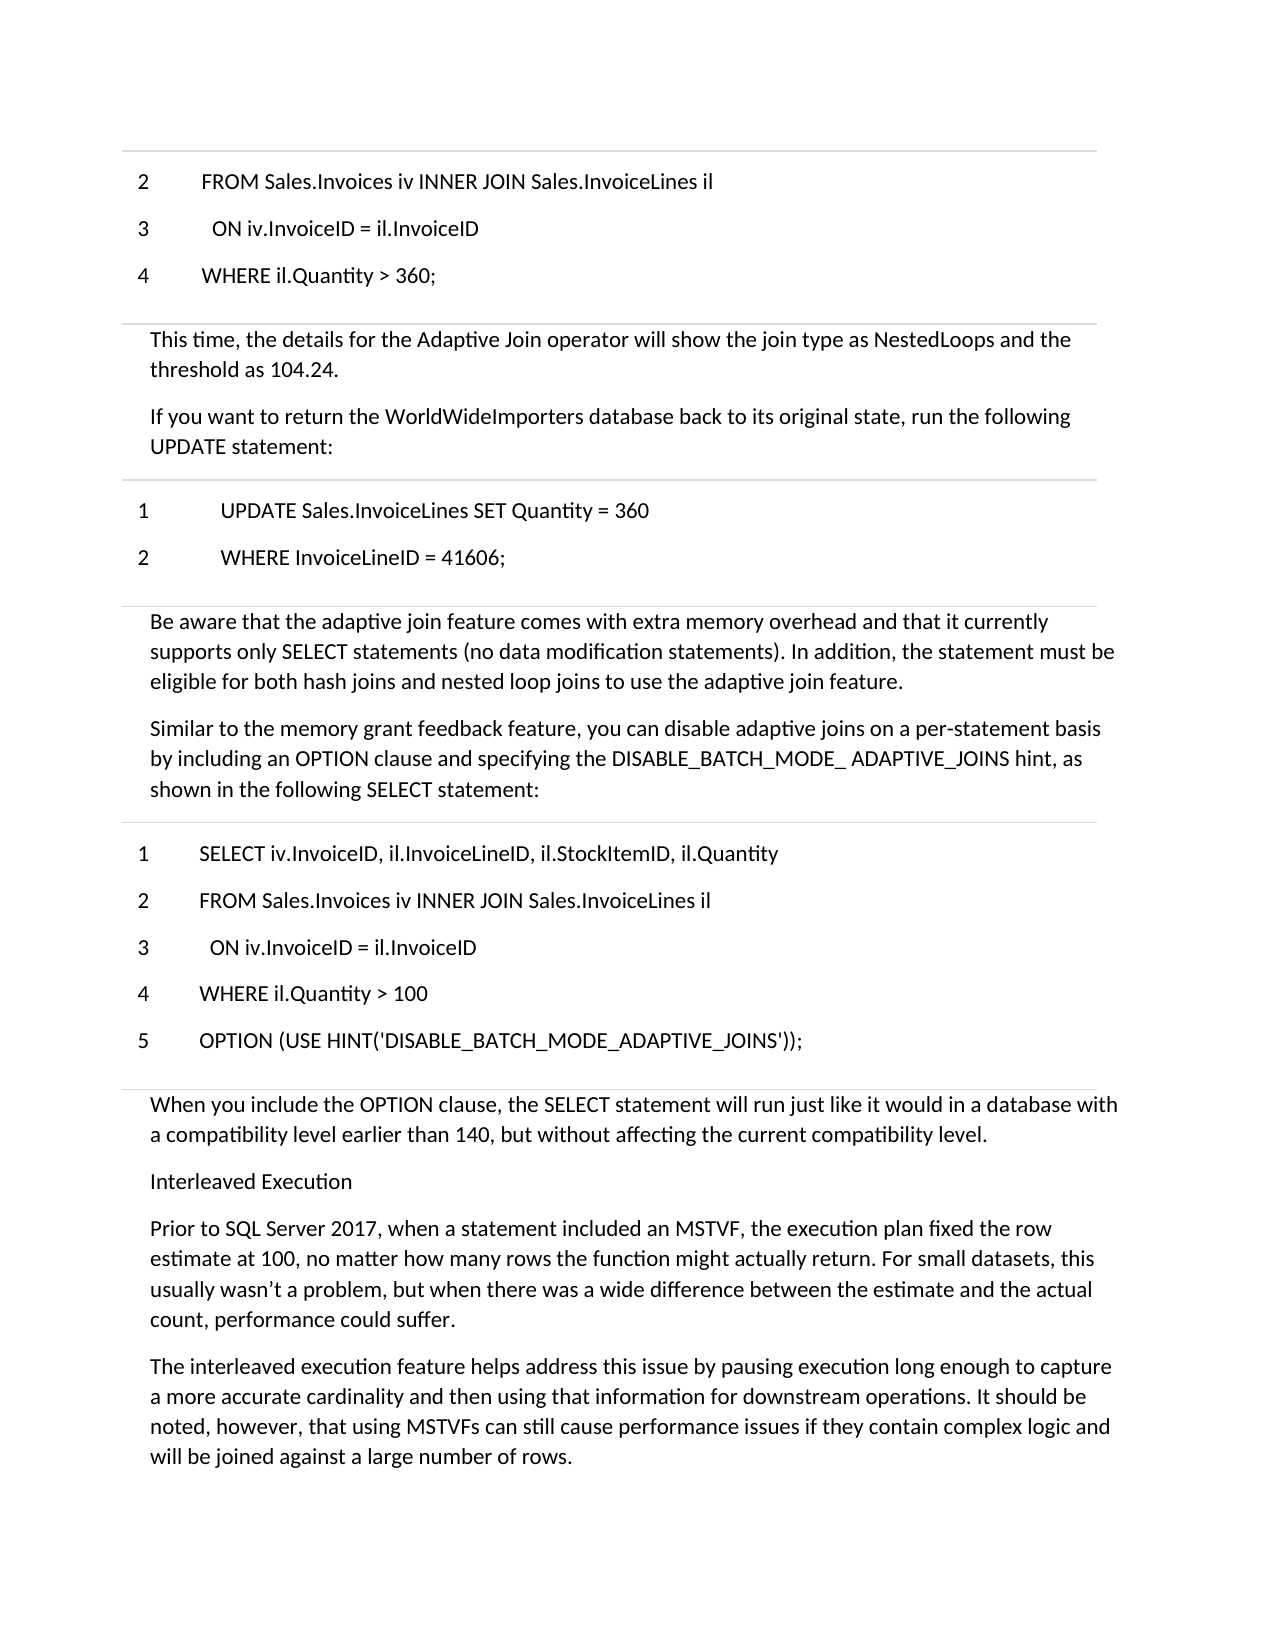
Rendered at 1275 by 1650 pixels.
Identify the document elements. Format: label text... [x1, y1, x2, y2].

text If you want to return the WorldWideImporters database back to its original state, run the following UPDATE statement: [150, 402, 1125, 460]
table_header UPDATE Sales.InvoiceLines SET Quantity = 360 WHERE InvoiceLineID = 41606; [205, 481, 1097, 606]
text Interleaved Execution [150, 1167, 1125, 1195]
table_header 1 2 3 4 [122, 152, 186, 323]
table_header 1 2 3 4 5 [122, 823, 183, 1089]
text When you include the OPTION clause, the SELECT statement will run just like it would in a database with a compatibility level earlier than 140, but without affecting the current compatibility level. [150, 1090, 1125, 1148]
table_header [186, 152, 1097, 323]
text This time, the details for the Adaptive Join operator will show the join type as NestedLoops and the threshold as 104.24. [150, 325, 1125, 383]
text Similar to the memory grant feedback feature, you can disable adaptive joins on a per-statement basis by including an OPTION clause and specifying the DISABLE_BATCH_MODE_ ADAPTIVE_JOINS hint, as shown in the following SELECT statement: [150, 714, 1125, 803]
table_header 1 2 [122, 481, 205, 606]
text Prior to SQL Server 2017, when a statement included an MSTVF, the execution plan fixed the row estimate at 100, no matter how many rows the function might actually return. For small datasets, this usually wasn’t a problem, but when there was a wide difference between the estimate and the actual count, performance could suffer. [150, 1214, 1125, 1333]
table_header SELECT iv.InvoiceID, il.InvoiceLineID, il.StockItemID, il.Quantity FROM Sales.Invoices iv INNER JOIN Sales.InvoiceLines il ON iv.InvoiceID = il.InvoiceID WHERE il.Quantity > 100 OPTION (USE HINT('DISABLE_BATCH_MODE_ADAPTIVE_JOINS')); [184, 823, 1097, 1089]
text Be aware that the adaptive join feature comes with extra memory overhead and that it currently supports only SELECT statements (no data modification statements). In addition, the statement must be eligible for both hash joins and nested loop joins to use the adaptive join feature. [150, 607, 1125, 696]
text The interleaved execution feature helps address this issue by pausing execution long enough to capture a more accurate cardinality and then using that information for downstream operations. It should be noted, however, that using MSTVFs can still cause performance issues if they contain complex logic and will be joined against a large number of rows. [150, 1352, 1125, 1470]
